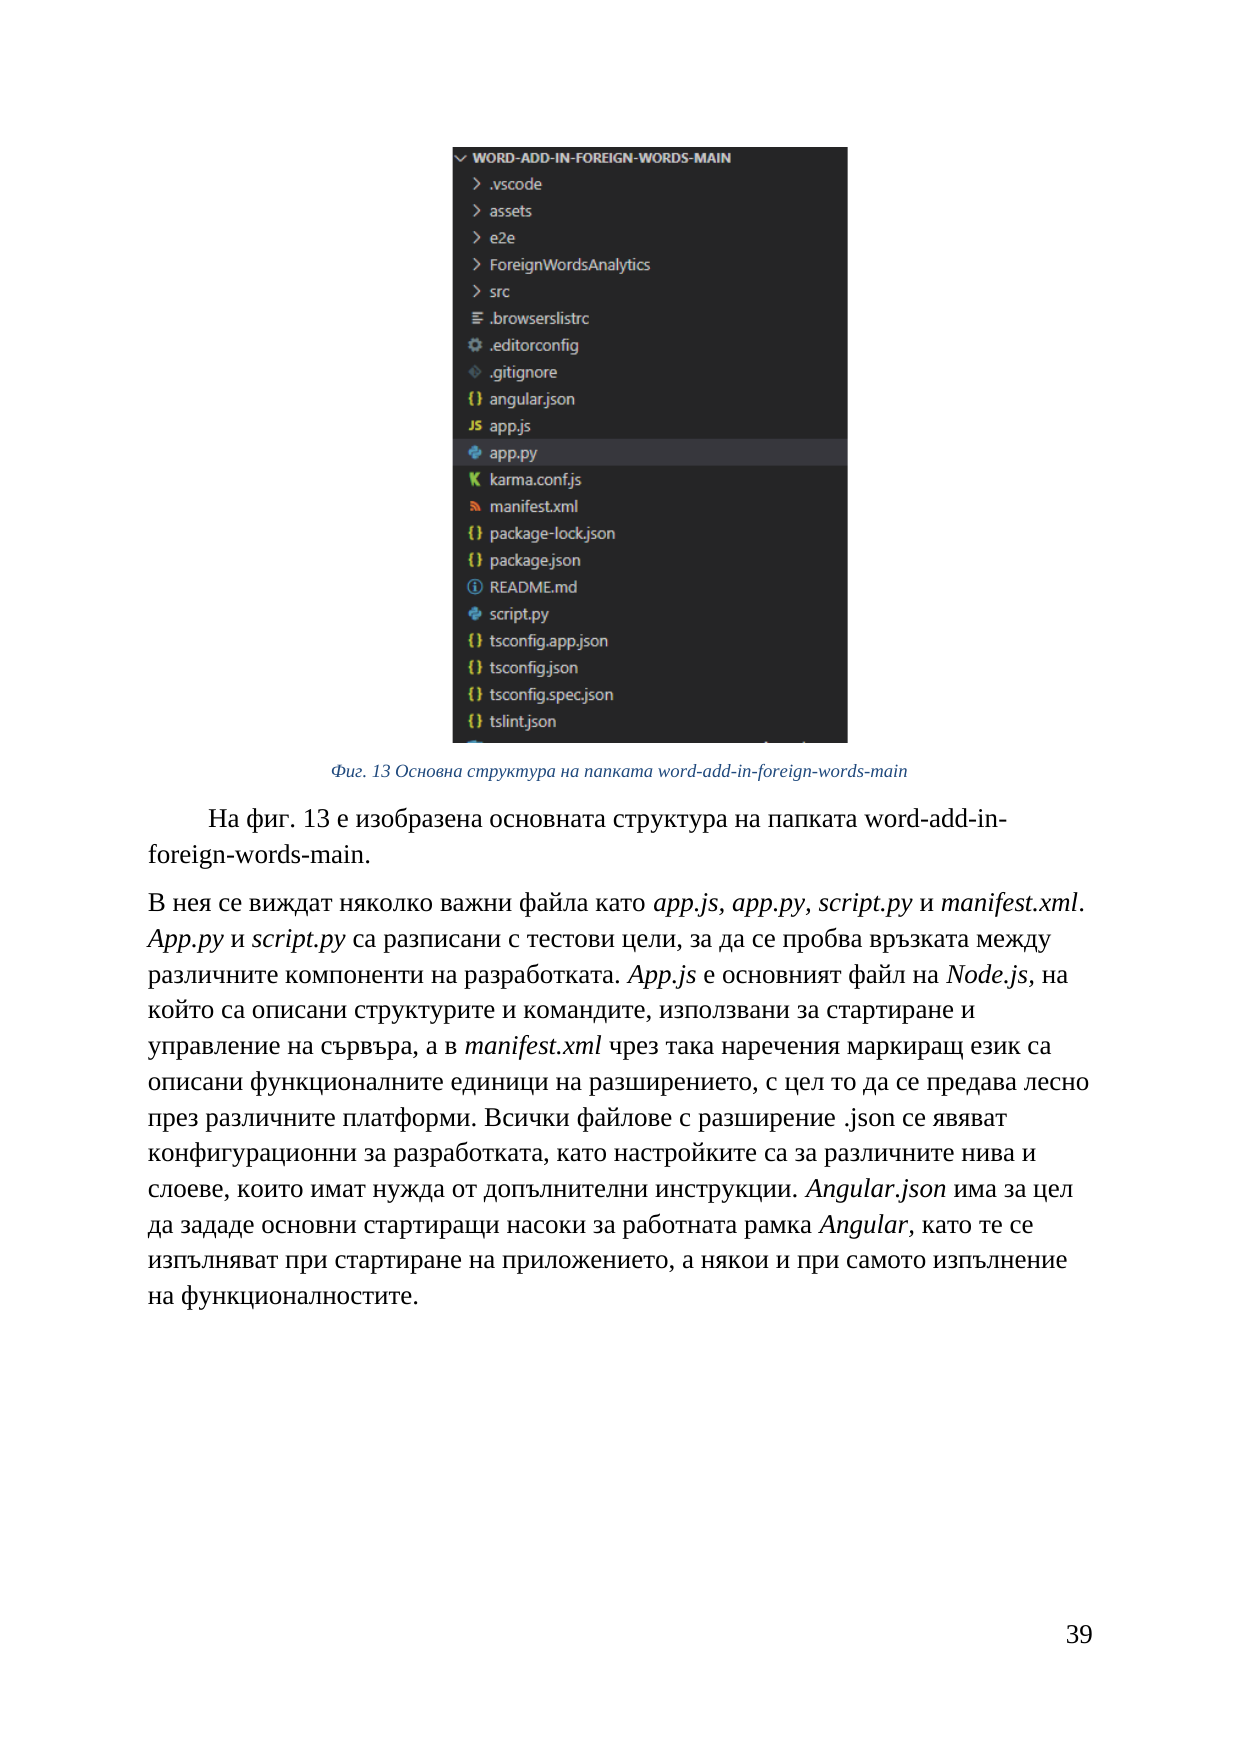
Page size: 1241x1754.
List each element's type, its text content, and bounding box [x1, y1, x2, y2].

text Фиг. 13 Основна структура на папката word-add-in-foreign-words-main [148, 760, 1093, 782]
text На фиг. 13 е изобразена основната структура на папката word-add-in-foreign-words-main. [148, 802, 1093, 869]
text В нея се виждат няколко важни файла като app.js, app.py, script.py и manifest.xml. App.py и script.py са разписани с тестови цели, за да се пробва връзката между различните компоненти на разработката. App.js е основният файл на Node.js, на който са описани структурите и командите, използвани за стартиране и управление на сървъра, а в manifest.xml чрез така наречения маркиращ език са описани функционалните единици на разширението, с цел то да се предава лесно през различните платформи. Всички файлове с разширение .json се явяват конфигурационни за разработката, като настройките са за различните нива и слоеве, които имат нужда от допълнителни инструкции. Angular.json има за цел да зададе основни стартиращи насоки за работната рамка Angular, като те се изпълняват при стартиране на приложението, а някои и при самото изпълнение на функционалностите. [148, 886, 1093, 1311]
picture [452, 147, 848, 743]
